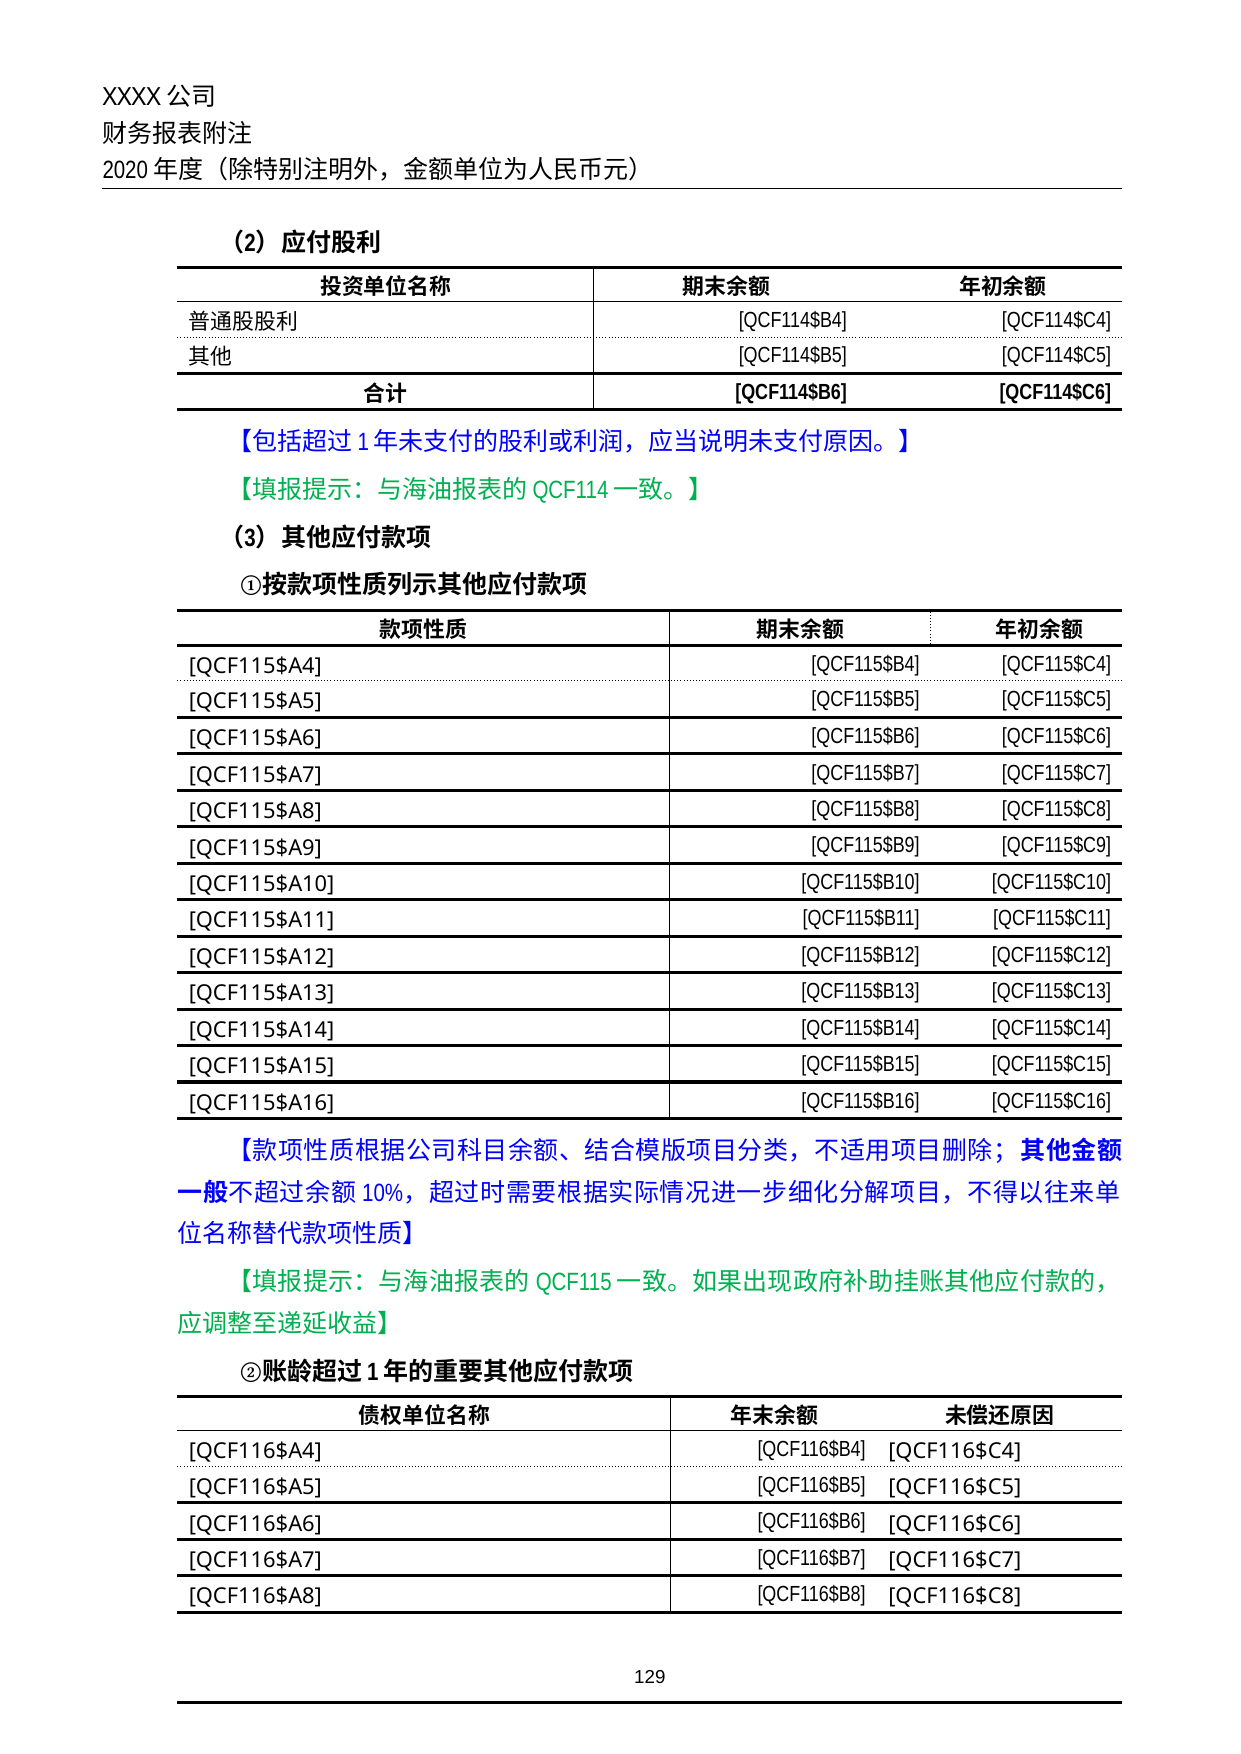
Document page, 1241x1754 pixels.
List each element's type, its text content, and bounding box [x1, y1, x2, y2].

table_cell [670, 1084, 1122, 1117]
list 按款项性质列示其他应付款项 [240, 561, 1122, 602]
text 【填报提示：与海油报表的QCF115一致。如果出现政府补助挂账其他应付款的，应调整至递延收益】 [177, 1257, 1122, 1341]
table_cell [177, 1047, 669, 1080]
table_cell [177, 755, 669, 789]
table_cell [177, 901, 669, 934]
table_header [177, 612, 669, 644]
text 【包括超过1年未支付的股利或利润，应当说明未支付原因。】 [177, 417, 1122, 458]
list 应付股利 [177, 218, 1122, 259]
text 【填报提示：与海油报表的QCF114一致。】 [177, 465, 1122, 506]
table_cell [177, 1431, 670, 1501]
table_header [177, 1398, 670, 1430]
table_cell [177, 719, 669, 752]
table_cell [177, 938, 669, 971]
text 【款项性质根据公司科目余额、结合模版项目分类，不适用项目删除；其他金额一般不超过余额10%，超过时需要根据实际情况进一步细化分解项目，不得以往来单位名称替代款项性质】 [177, 1126, 1122, 1251]
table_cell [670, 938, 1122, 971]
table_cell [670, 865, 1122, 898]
list 其他应付款项 [177, 513, 1122, 554]
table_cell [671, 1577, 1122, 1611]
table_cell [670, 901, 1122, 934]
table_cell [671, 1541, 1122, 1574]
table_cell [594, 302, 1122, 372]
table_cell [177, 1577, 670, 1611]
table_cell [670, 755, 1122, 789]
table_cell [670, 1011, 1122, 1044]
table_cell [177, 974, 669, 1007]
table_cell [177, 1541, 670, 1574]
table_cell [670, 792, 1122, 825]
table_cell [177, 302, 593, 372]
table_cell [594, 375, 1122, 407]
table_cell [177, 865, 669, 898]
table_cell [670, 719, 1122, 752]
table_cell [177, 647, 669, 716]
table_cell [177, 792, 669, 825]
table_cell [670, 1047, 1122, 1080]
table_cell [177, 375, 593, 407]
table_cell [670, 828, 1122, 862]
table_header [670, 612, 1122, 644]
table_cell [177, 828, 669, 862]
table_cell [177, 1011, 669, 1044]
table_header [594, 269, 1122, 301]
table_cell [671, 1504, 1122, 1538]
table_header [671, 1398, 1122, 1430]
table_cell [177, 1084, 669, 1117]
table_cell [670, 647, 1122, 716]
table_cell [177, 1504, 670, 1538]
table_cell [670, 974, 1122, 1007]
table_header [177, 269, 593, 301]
list 账龄超过1年的重要其他应付款项 [240, 1347, 1122, 1389]
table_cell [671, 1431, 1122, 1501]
